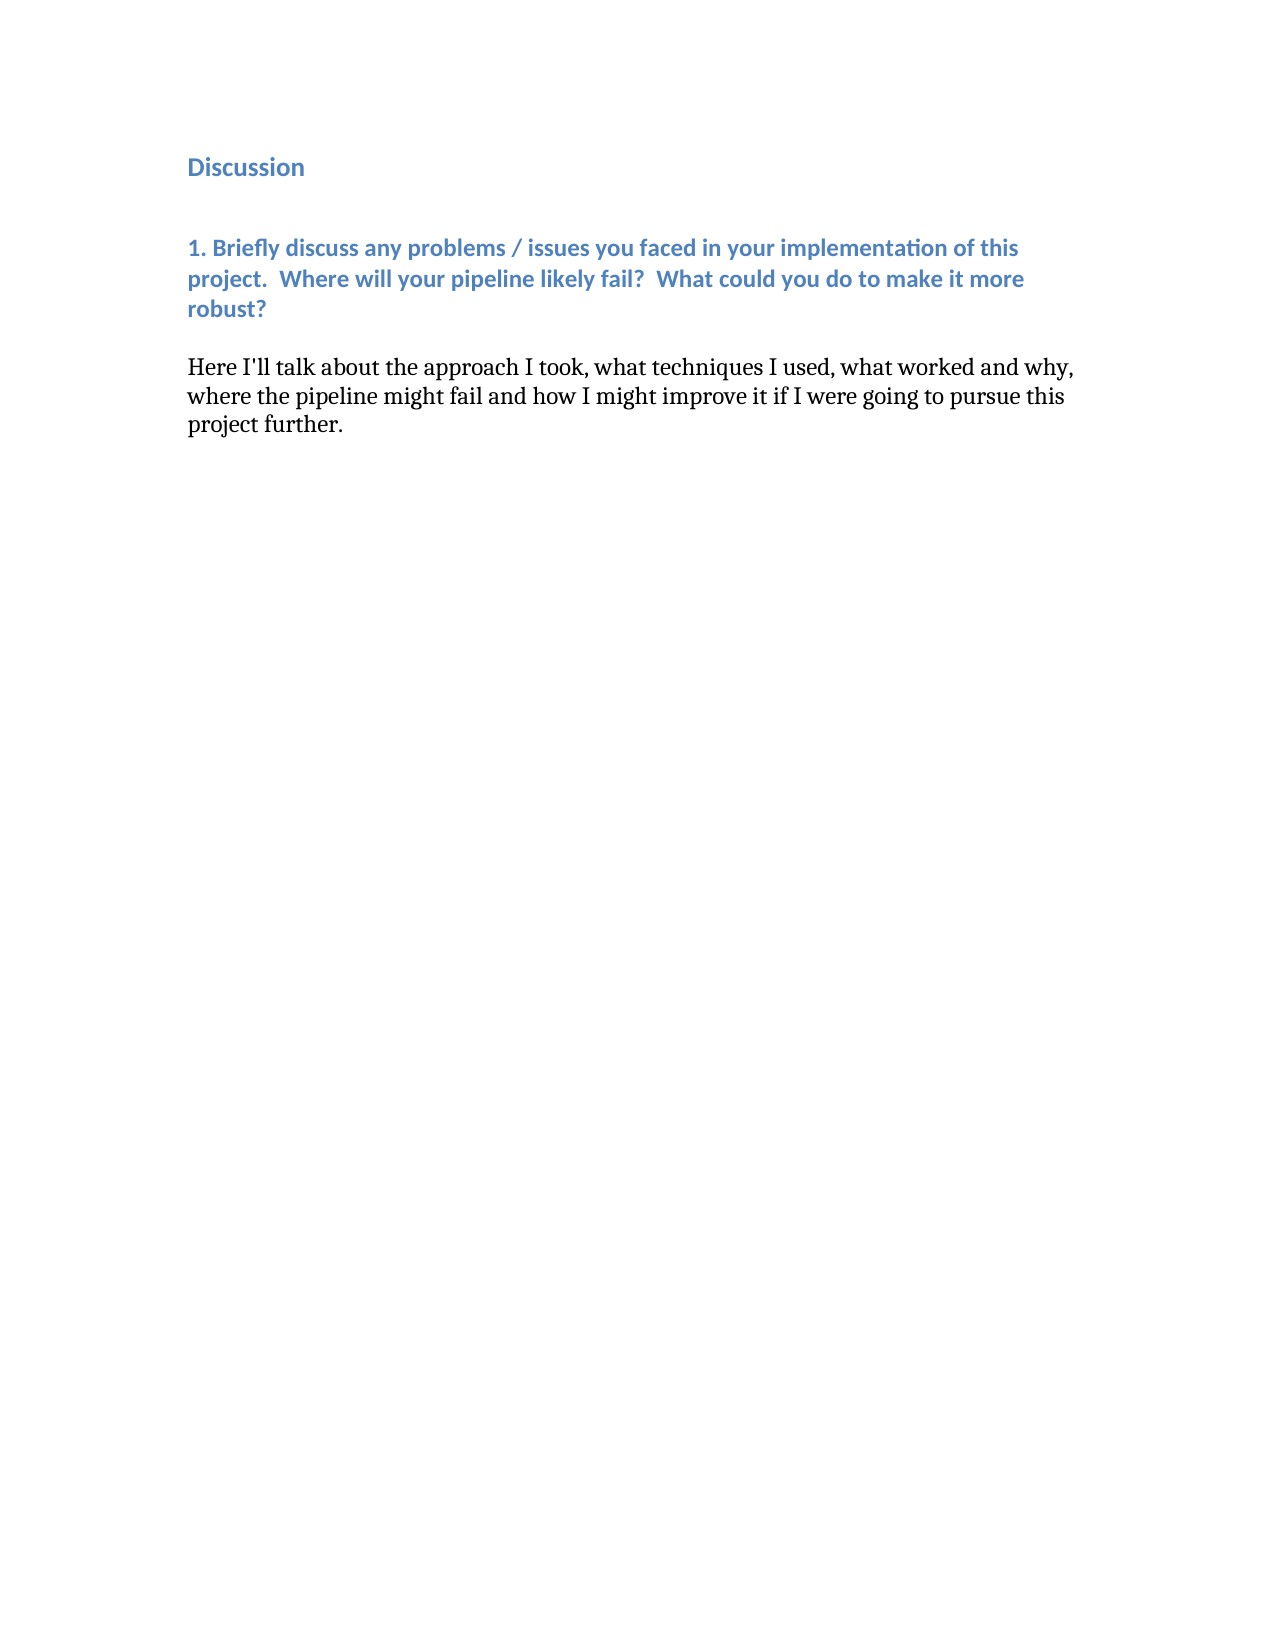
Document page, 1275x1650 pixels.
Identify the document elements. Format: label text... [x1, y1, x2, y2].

subtitle 1. Briefly discuss any problems / issues you faced in your implementation of this project. Where will your pipeline likely fail? What could you do to make it more robust? [187, 233, 1087, 324]
text Here I'll talk about the approach I took, what techniques I used, what worked and why, where the pipeline might fail and how I might improve it if I were going to pursue this project further. [187, 353, 1087, 439]
subtitle Discussion [187, 150, 1087, 183]
